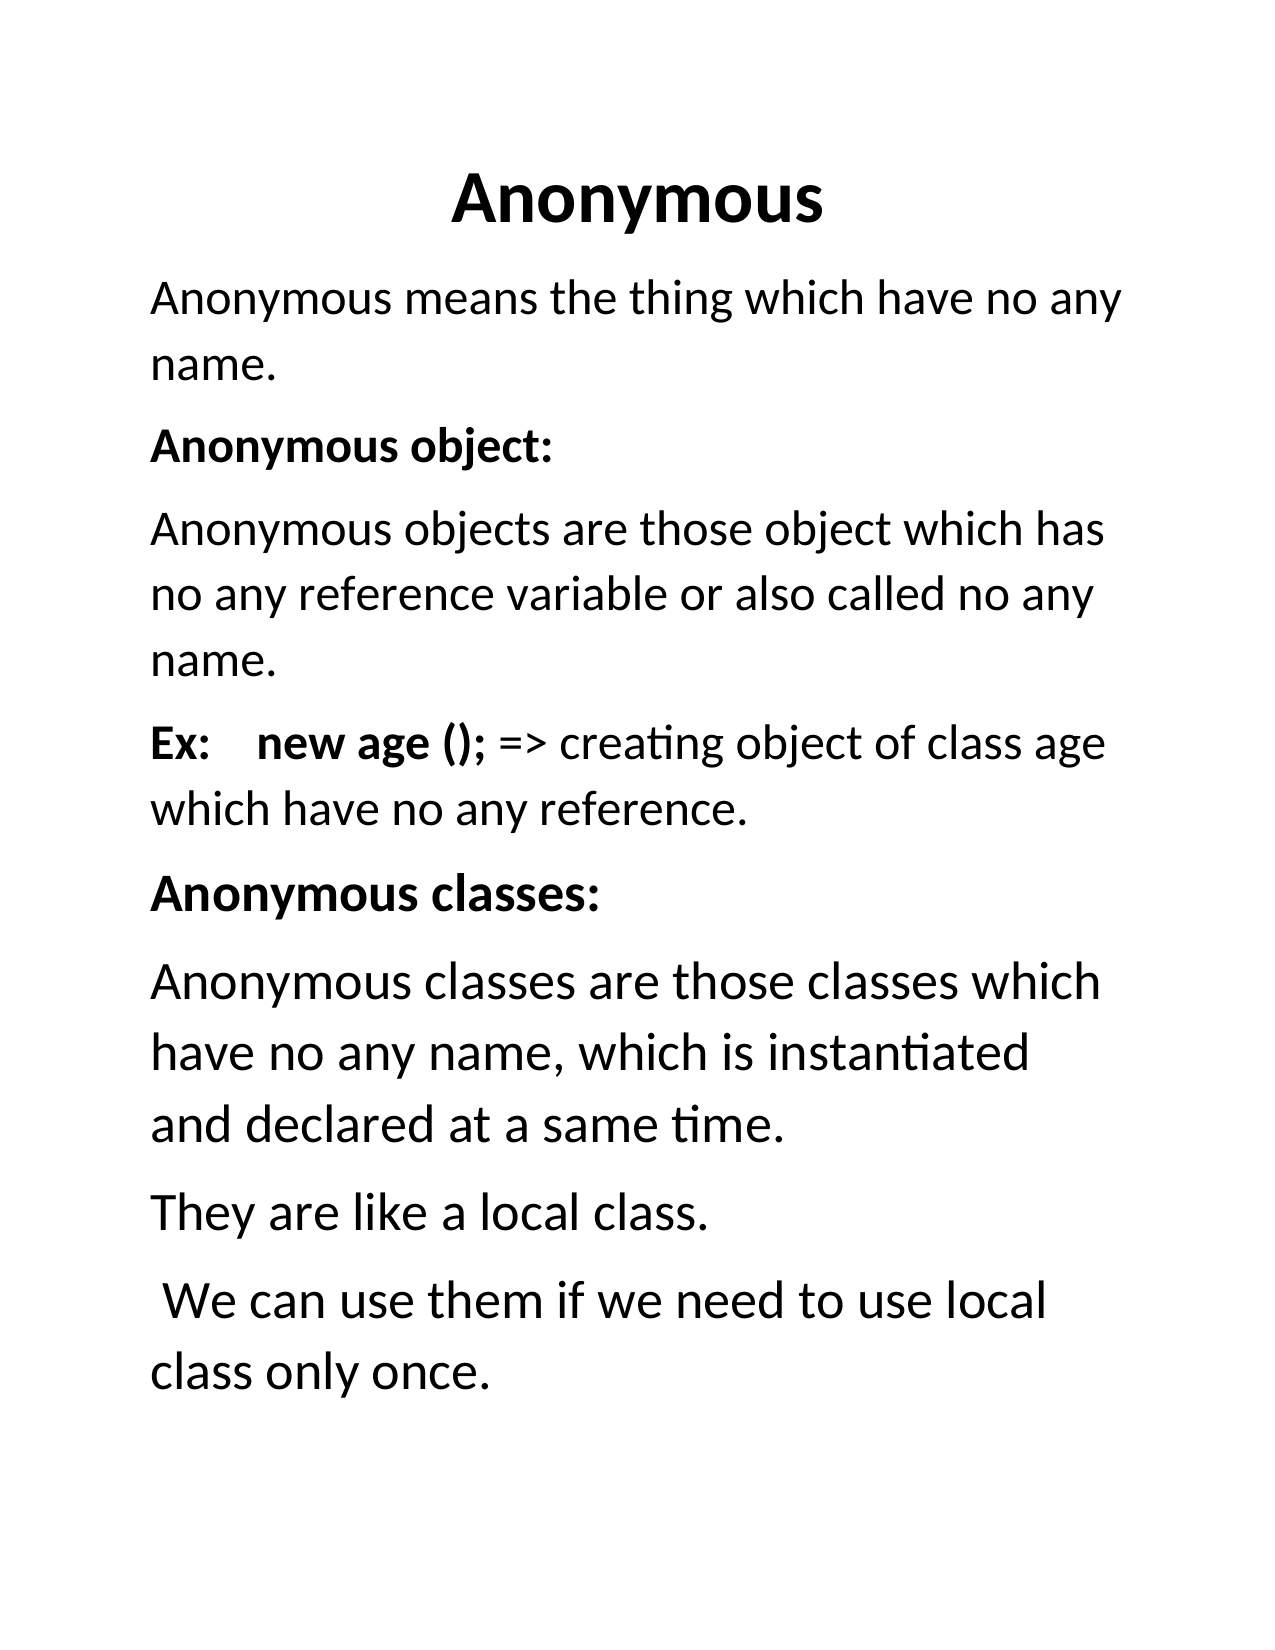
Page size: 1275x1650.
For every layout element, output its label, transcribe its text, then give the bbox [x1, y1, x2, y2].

text We can use them if we need to use local class only once. [150, 1266, 1125, 1403]
text They are like a local class. [150, 1178, 1125, 1244]
text Anonymous classes: [150, 859, 1125, 925]
text Anonymous object: [150, 414, 1125, 475]
text Anonymous [150, 150, 1125, 242]
text Anonymous means the thing which have no any name. [150, 266, 1125, 392]
text Anonymous objects are those object which has no any reference variable or also called no any name. [150, 496, 1125, 689]
text Ex: new age (); => creating object of class age which have no any reference. [150, 711, 1125, 837]
text Anonymous classes are those classes which have no any name, which is instantiated and declared at a same time. [150, 947, 1125, 1156]
